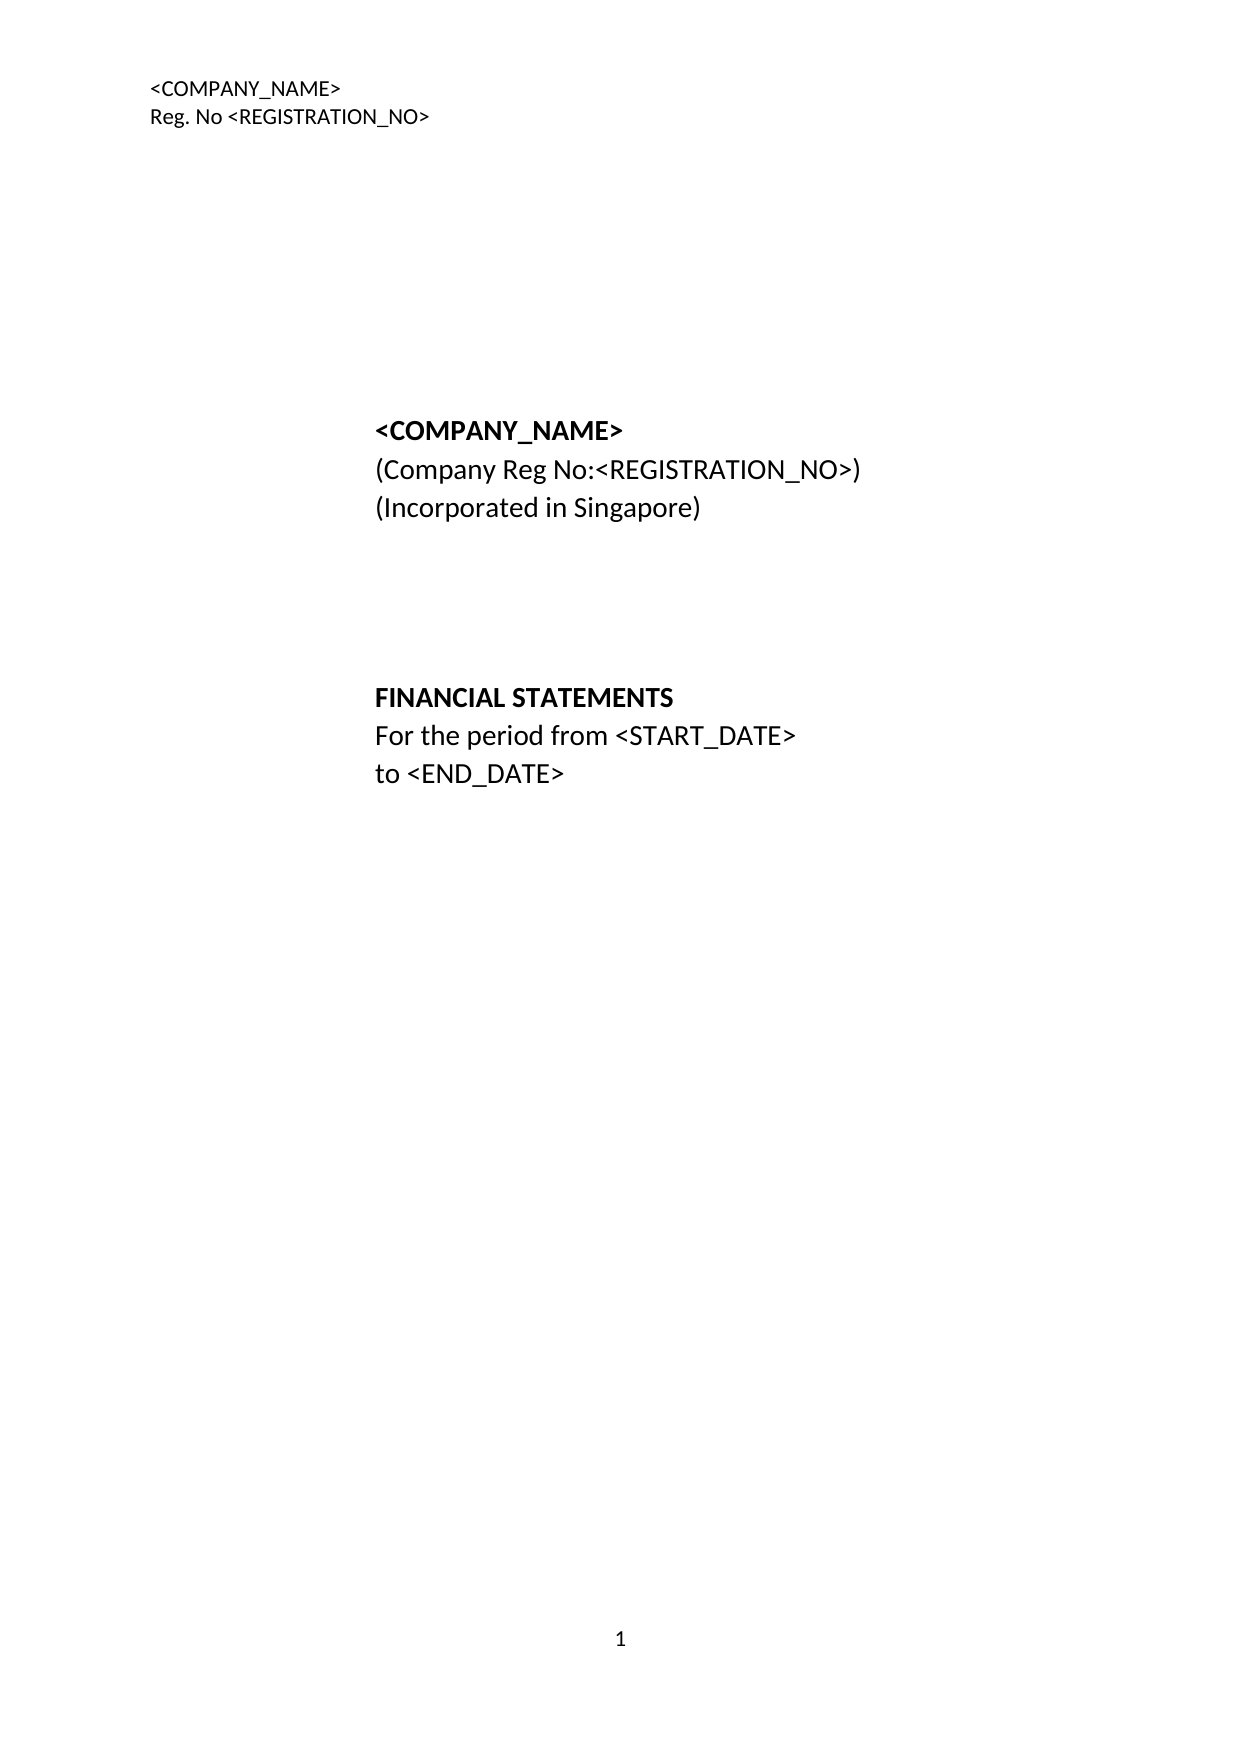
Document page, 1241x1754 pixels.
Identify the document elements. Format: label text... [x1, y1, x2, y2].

text <COMPANY_NAME> [150, 412, 1090, 448]
text FINANCIAL STATEMENTS [150, 679, 1090, 714]
text For the period from <START_DATE> [150, 717, 1090, 753]
text (Incorporated in Singapore) [150, 489, 1090, 525]
text to <END_DATE> [300, 756, 1090, 791]
text (Company Reg No:<REGISTRATION_NO>) [150, 451, 1090, 486]
